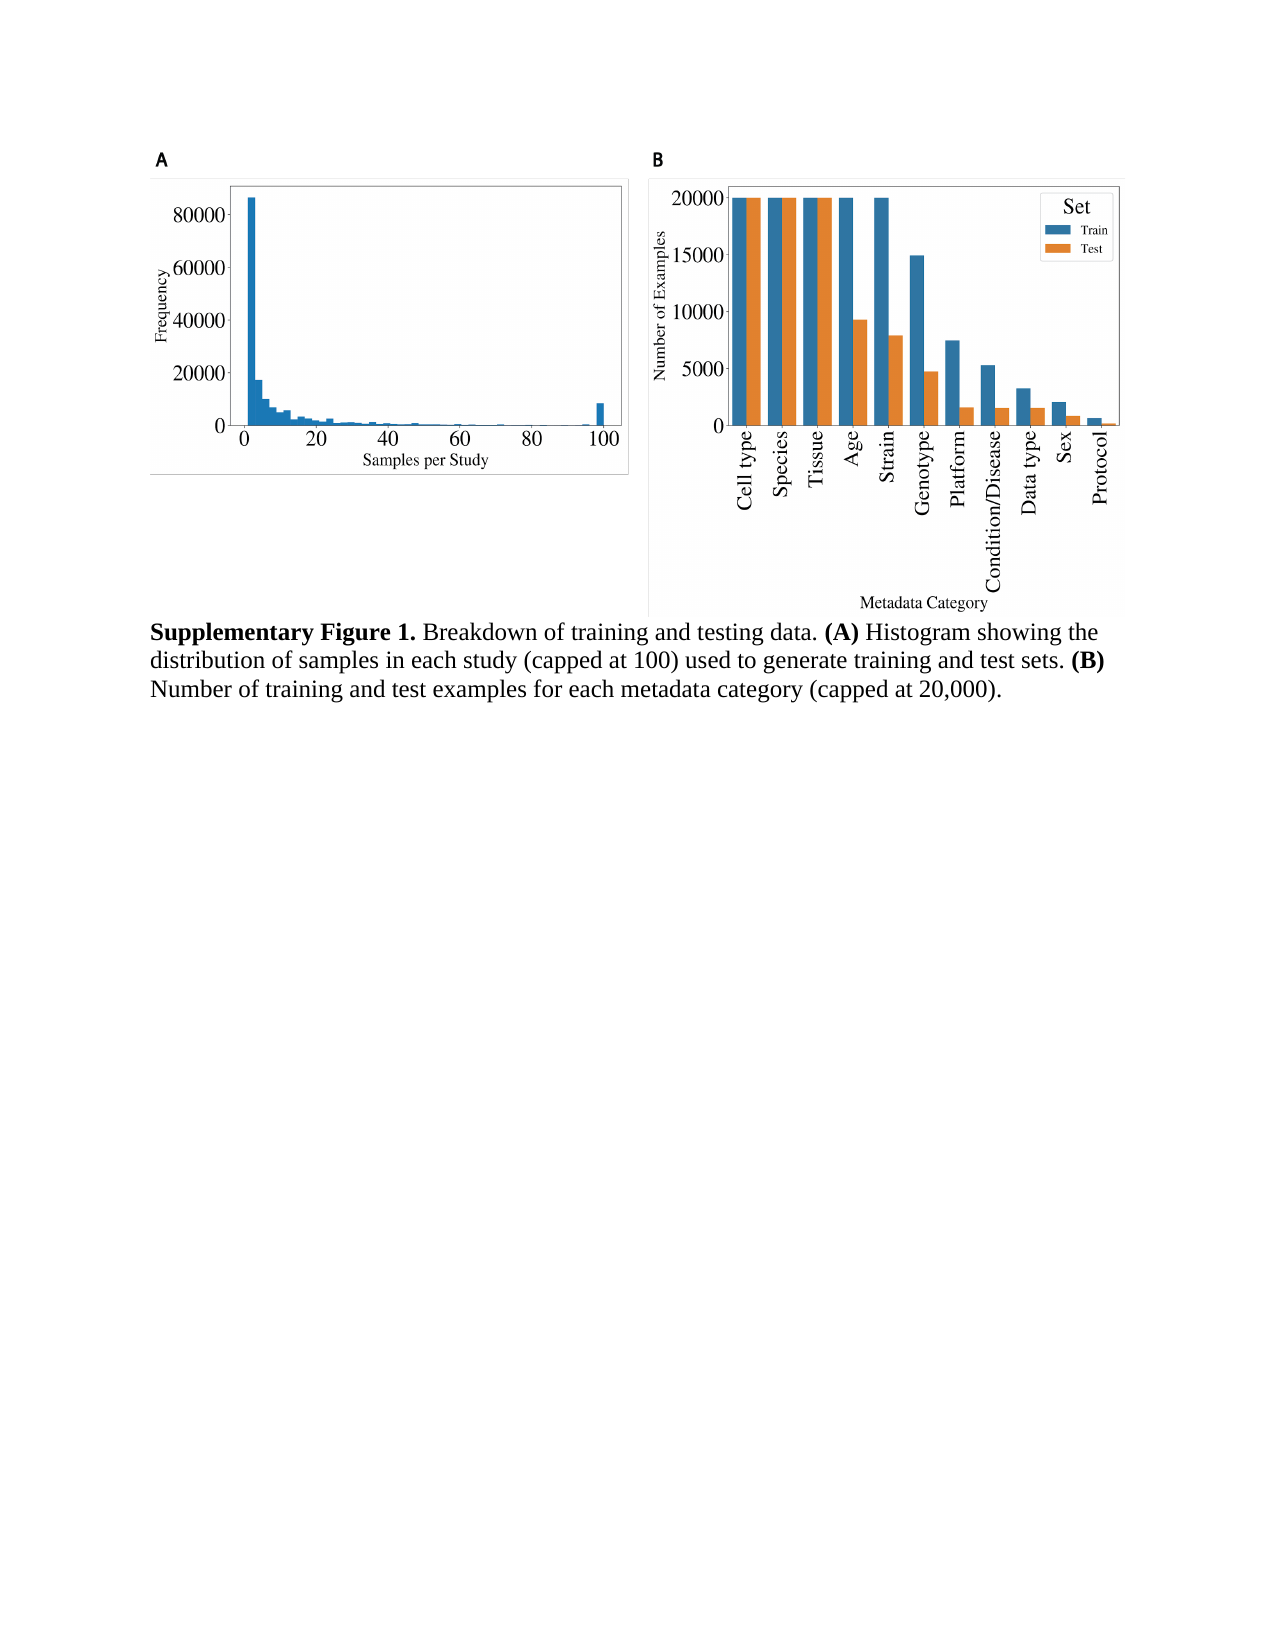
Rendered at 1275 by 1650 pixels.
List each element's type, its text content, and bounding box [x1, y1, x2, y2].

text Supplementary Figure 1. Breakdown of training and testing data. (A) Histogram showing the distribution of samples in each study (capped at 100) used to generate training and test sets. (B) Number of training and test examples for each metadata category (capped at 20,000). [150, 617, 1125, 703]
picture [150, 150, 1125, 617]
